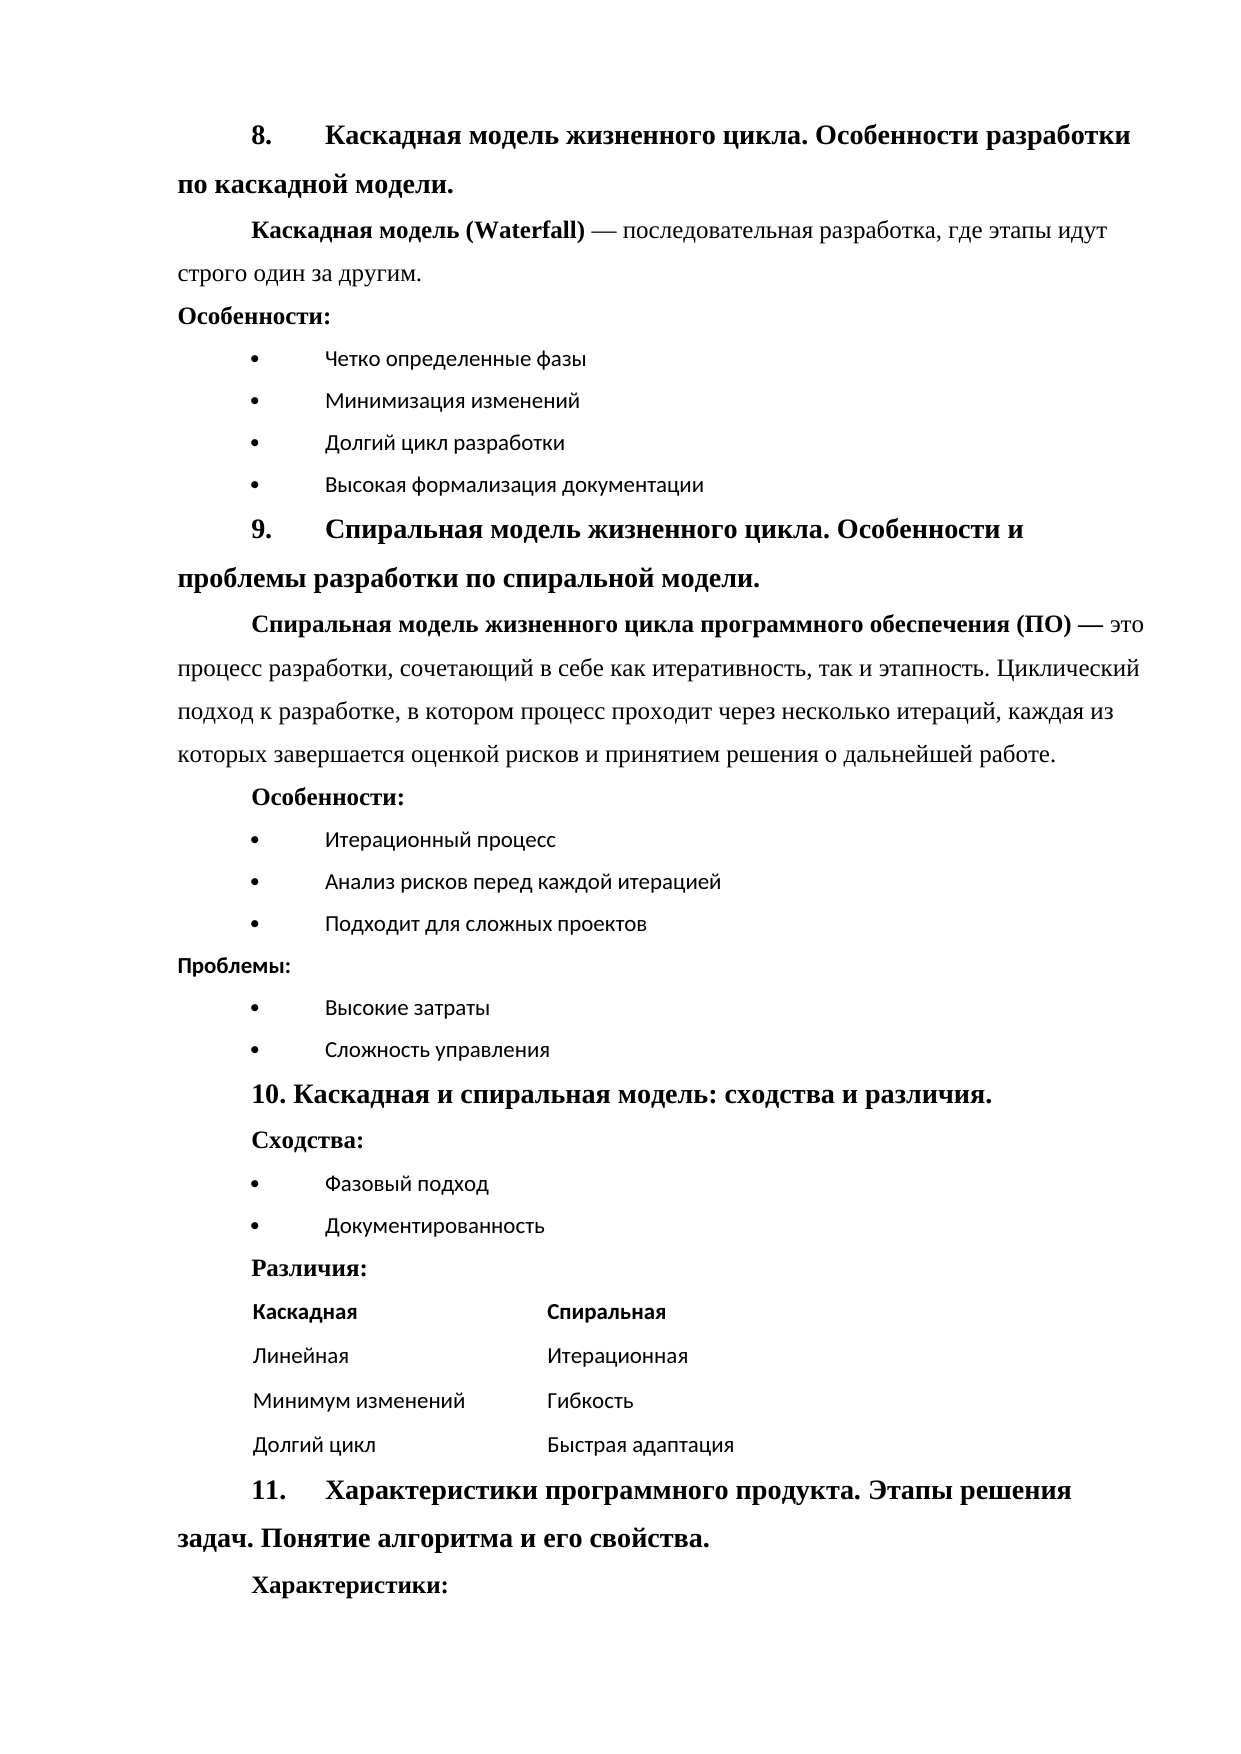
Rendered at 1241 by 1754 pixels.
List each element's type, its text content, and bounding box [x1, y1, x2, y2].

table_cell Минимум изменений [177, 1384, 472, 1429]
subtitle 11. Характеристики программного продукта. Этапы решения задач. Понятие алгоритма и его свойства. [177, 1473, 1152, 1554]
list Фазовый подход [177, 1169, 1152, 1197]
table_cell Линейная [177, 1340, 472, 1384]
list Четко определенные фазы [177, 344, 1152, 373]
list Высокая формализация документации [177, 471, 1152, 498]
table_cell Быстрая адаптация [472, 1429, 741, 1473]
subtitle 10. Каскадная и спиральная модель: сходства и различия. [177, 1077, 1152, 1109]
list Долгий цикл разработки [177, 428, 1152, 457]
text Каскадная модель (Waterfall) — последовательная разработка, где этапы идут строго один за другим. Особенности: [177, 215, 1152, 330]
list Анализ рисков перед каждой итерацией [177, 867, 1152, 895]
table_cell Гибкость [472, 1384, 741, 1429]
text Различия: [177, 1253, 1152, 1281]
list Минимизация изменений [177, 387, 1152, 414]
list Документированность [177, 1211, 1152, 1239]
table_header Спиральная [472, 1296, 741, 1340]
list Сложность управления [177, 1035, 1152, 1063]
text Особенности: [177, 782, 1152, 811]
text Характеристики: [177, 1570, 1152, 1599]
subtitle 9. Спиральная модель жизненного цикла. Особенности и проблемы разработки по спиральной модели. [177, 512, 1152, 593]
list Подходит для сложных проектов Проблемы: [177, 909, 1152, 979]
list Итерационный процесс [177, 825, 1152, 853]
table_cell Итерационная [472, 1340, 741, 1384]
table_cell Долгий цикл [177, 1429, 472, 1473]
text Сходства: [177, 1126, 1152, 1154]
table_header Каскадная [177, 1296, 472, 1340]
list Высокие затраты [177, 993, 1152, 1021]
subtitle 8. Каскадная модель жизненного цикла. Особенности разработки по каскадной модели. [177, 118, 1152, 199]
text Спиральная модель жизненного цикла программного обеспечения (ПО) — это процесс разработки, сочетающий в себе как итеративность, так и этапность. Циклический подход к разработке, в котором процесс проходит через несколько итераций, каждая из которых завершается оценкой рисков и принятием решения о дальнейшей работе. [177, 609, 1152, 768]
